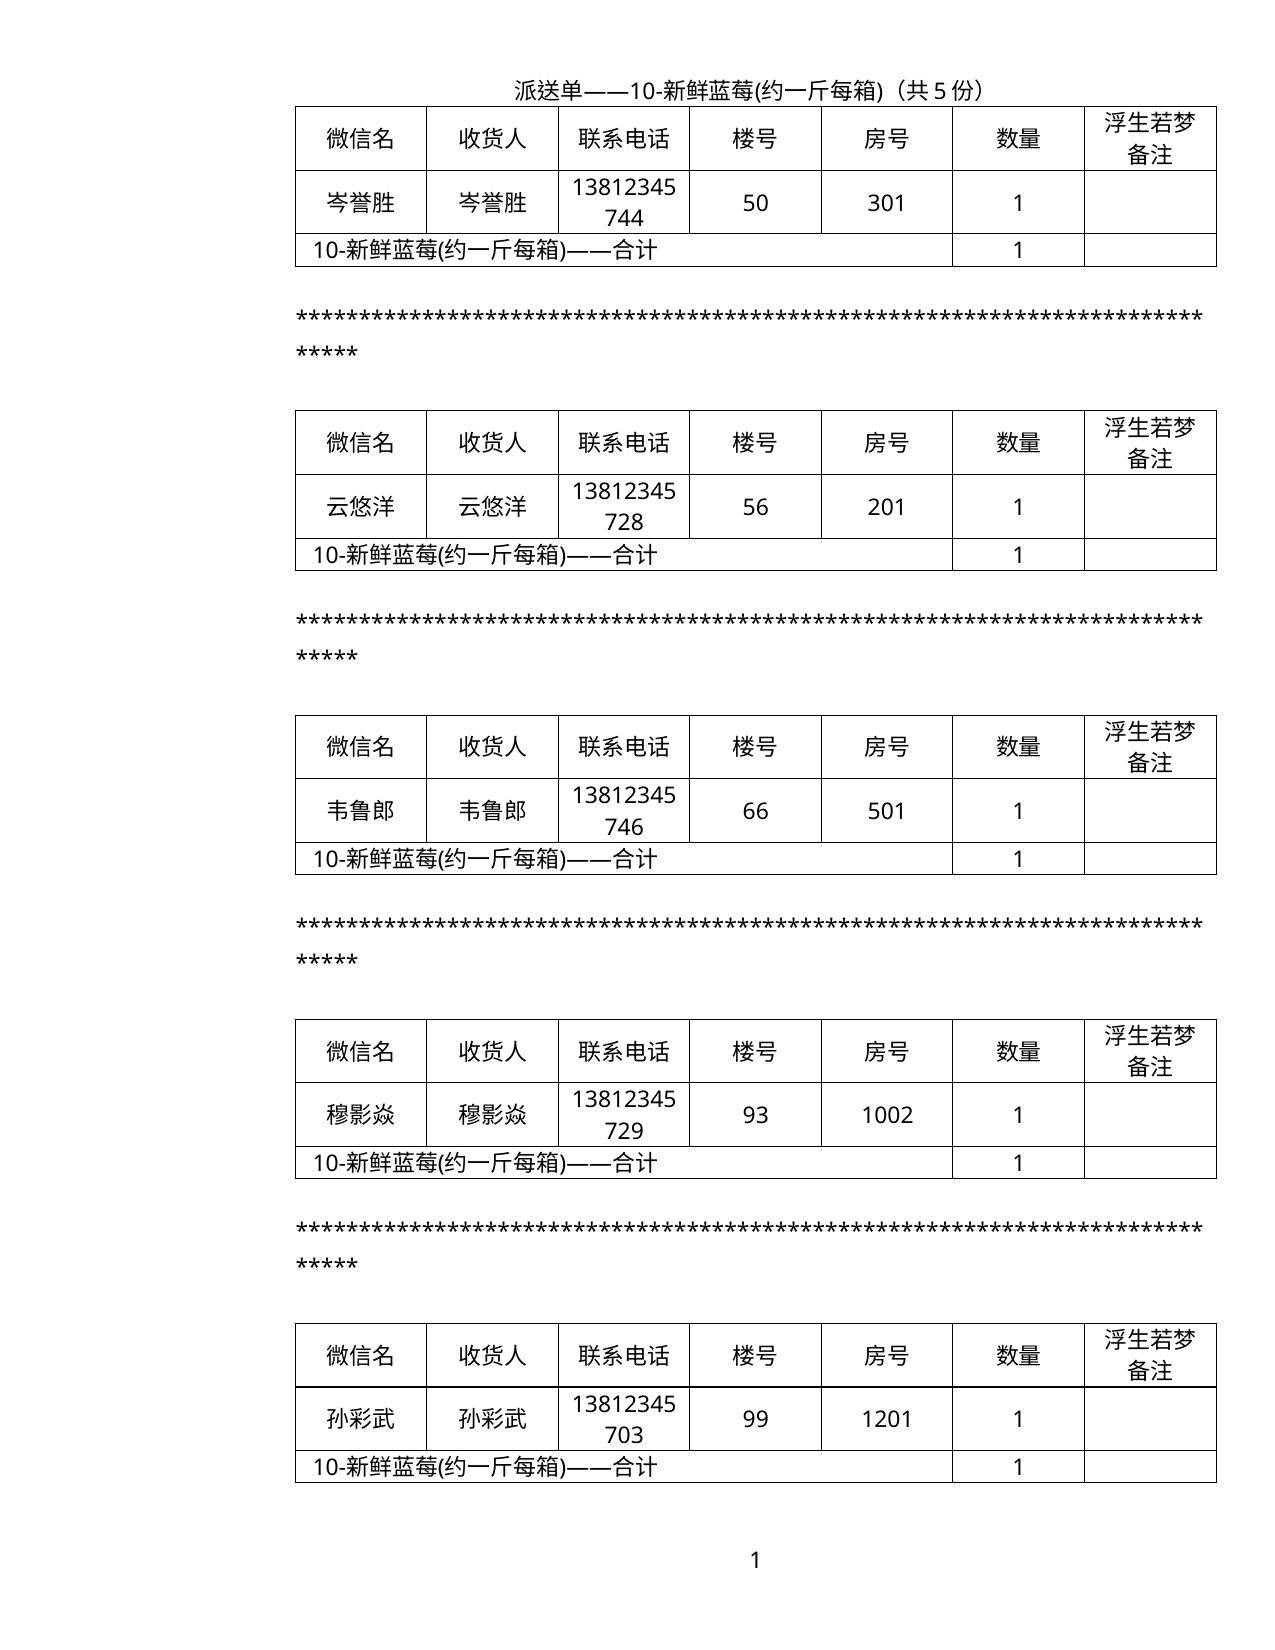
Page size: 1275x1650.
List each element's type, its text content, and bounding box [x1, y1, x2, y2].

table_header 数量 [953, 1324, 1084, 1386]
table_cell 10-新鲜蓝莓(约一斤每箱)——合计 [296, 843, 952, 874]
table_cell 13812345744 [559, 171, 689, 233]
table_header 联系电话 [559, 1324, 689, 1386]
table_cell 13812345703 [559, 1388, 689, 1450]
text ***************************************************************************** [295, 1215, 1216, 1282]
table_cell 301 [822, 171, 952, 233]
table_cell 1 [953, 843, 1084, 874]
table_cell 云悠洋 [296, 475, 426, 537]
table_cell [1085, 1147, 1216, 1178]
table_header 楼号 [690, 1020, 821, 1082]
table_cell 1 [953, 779, 1084, 842]
table_header 微信名 [296, 107, 426, 170]
table_header 联系电话 [559, 107, 689, 170]
table_header 微信名 [296, 411, 426, 474]
table_cell 10-新鲜蓝莓(约一斤每箱)——合计 [296, 539, 952, 570]
table_header 收货人 [427, 1020, 558, 1082]
table_cell [1085, 171, 1216, 233]
table_header 微信名 [296, 1324, 426, 1386]
table_cell 10-新鲜蓝莓(约一斤每箱)——合计 [296, 1451, 952, 1482]
table_cell [1085, 1451, 1216, 1482]
table_cell 韦鲁郎 [427, 779, 558, 842]
table_header 浮生若梦备注 [1085, 107, 1216, 170]
table_header 楼号 [690, 107, 821, 170]
table_header 楼号 [690, 716, 821, 778]
table_cell 韦鲁郎 [296, 779, 426, 842]
table_cell 10-新鲜蓝莓(约一斤每箱)——合计 [296, 1147, 952, 1178]
table_cell [1085, 475, 1216, 537]
table_cell 孙彩武 [427, 1388, 558, 1450]
table_cell 501 [822, 779, 952, 842]
table_header 数量 [953, 107, 1084, 170]
text ***************************************************************************** [295, 607, 1216, 674]
table_header 微信名 [296, 1020, 426, 1082]
table_cell 岑誉胜 [296, 171, 426, 233]
table_cell 13812345729 [559, 1083, 689, 1146]
table_cell 孙彩武 [296, 1388, 426, 1450]
table_header 楼号 [690, 411, 821, 474]
table_cell [1085, 1388, 1216, 1450]
table_header 房号 [822, 1020, 952, 1082]
table_header 浮生若梦备注 [1085, 411, 1216, 474]
table_header 浮生若梦备注 [1085, 1324, 1216, 1386]
table_cell 10-新鲜蓝莓(约一斤每箱)——合计 [296, 234, 952, 266]
table_cell 1 [953, 475, 1084, 537]
table_cell [1085, 843, 1216, 874]
table_header 房号 [822, 107, 952, 170]
table_header 联系电话 [559, 1020, 689, 1082]
table_cell 50 [690, 171, 821, 233]
table_header 收货人 [427, 107, 558, 170]
table_cell 93 [690, 1083, 821, 1146]
table_cell 1 [953, 539, 1084, 570]
text ***************************************************************************** [295, 303, 1216, 370]
table_header 房号 [822, 716, 952, 778]
table_cell 1 [953, 234, 1084, 266]
table_cell 岑誉胜 [427, 171, 558, 233]
table_header 数量 [953, 716, 1084, 778]
table_cell [1085, 539, 1216, 570]
table_header 收货人 [427, 411, 558, 474]
table_cell 穆影焱 [427, 1083, 558, 1146]
text ***************************************************************************** [295, 911, 1216, 978]
table_header 收货人 [427, 1324, 558, 1386]
table_cell 1 [953, 171, 1084, 233]
table_cell 13812345728 [559, 475, 689, 537]
table_header 数量 [953, 411, 1084, 474]
table_header 浮生若梦备注 [1085, 716, 1216, 778]
table_cell [1085, 234, 1216, 266]
table_header 微信名 [296, 716, 426, 778]
table_cell 56 [690, 475, 821, 537]
table_cell 1 [953, 1388, 1084, 1450]
table_cell 66 [690, 779, 821, 842]
table_header 数量 [953, 1020, 1084, 1082]
table_cell 13812345746 [559, 779, 689, 842]
table_header 房号 [822, 1324, 952, 1386]
table_header 联系电话 [559, 411, 689, 474]
table_header 收货人 [427, 716, 558, 778]
table_cell 1 [953, 1147, 1084, 1178]
table_cell [1085, 779, 1216, 842]
table_header 房号 [822, 411, 952, 474]
table_header 联系电话 [559, 716, 689, 778]
table_cell 1002 [822, 1083, 952, 1146]
table_cell 云悠洋 [427, 475, 558, 537]
table_cell 1201 [822, 1388, 952, 1450]
table_cell [1085, 1083, 1216, 1146]
table_cell 1 [953, 1451, 1084, 1482]
table_cell 穆影焱 [296, 1083, 426, 1146]
table_header 浮生若梦备注 [1085, 1020, 1216, 1082]
table_cell 99 [690, 1388, 821, 1450]
table_header 楼号 [690, 1324, 821, 1386]
table_cell 1 [953, 1083, 1084, 1146]
table_cell 201 [822, 475, 952, 537]
